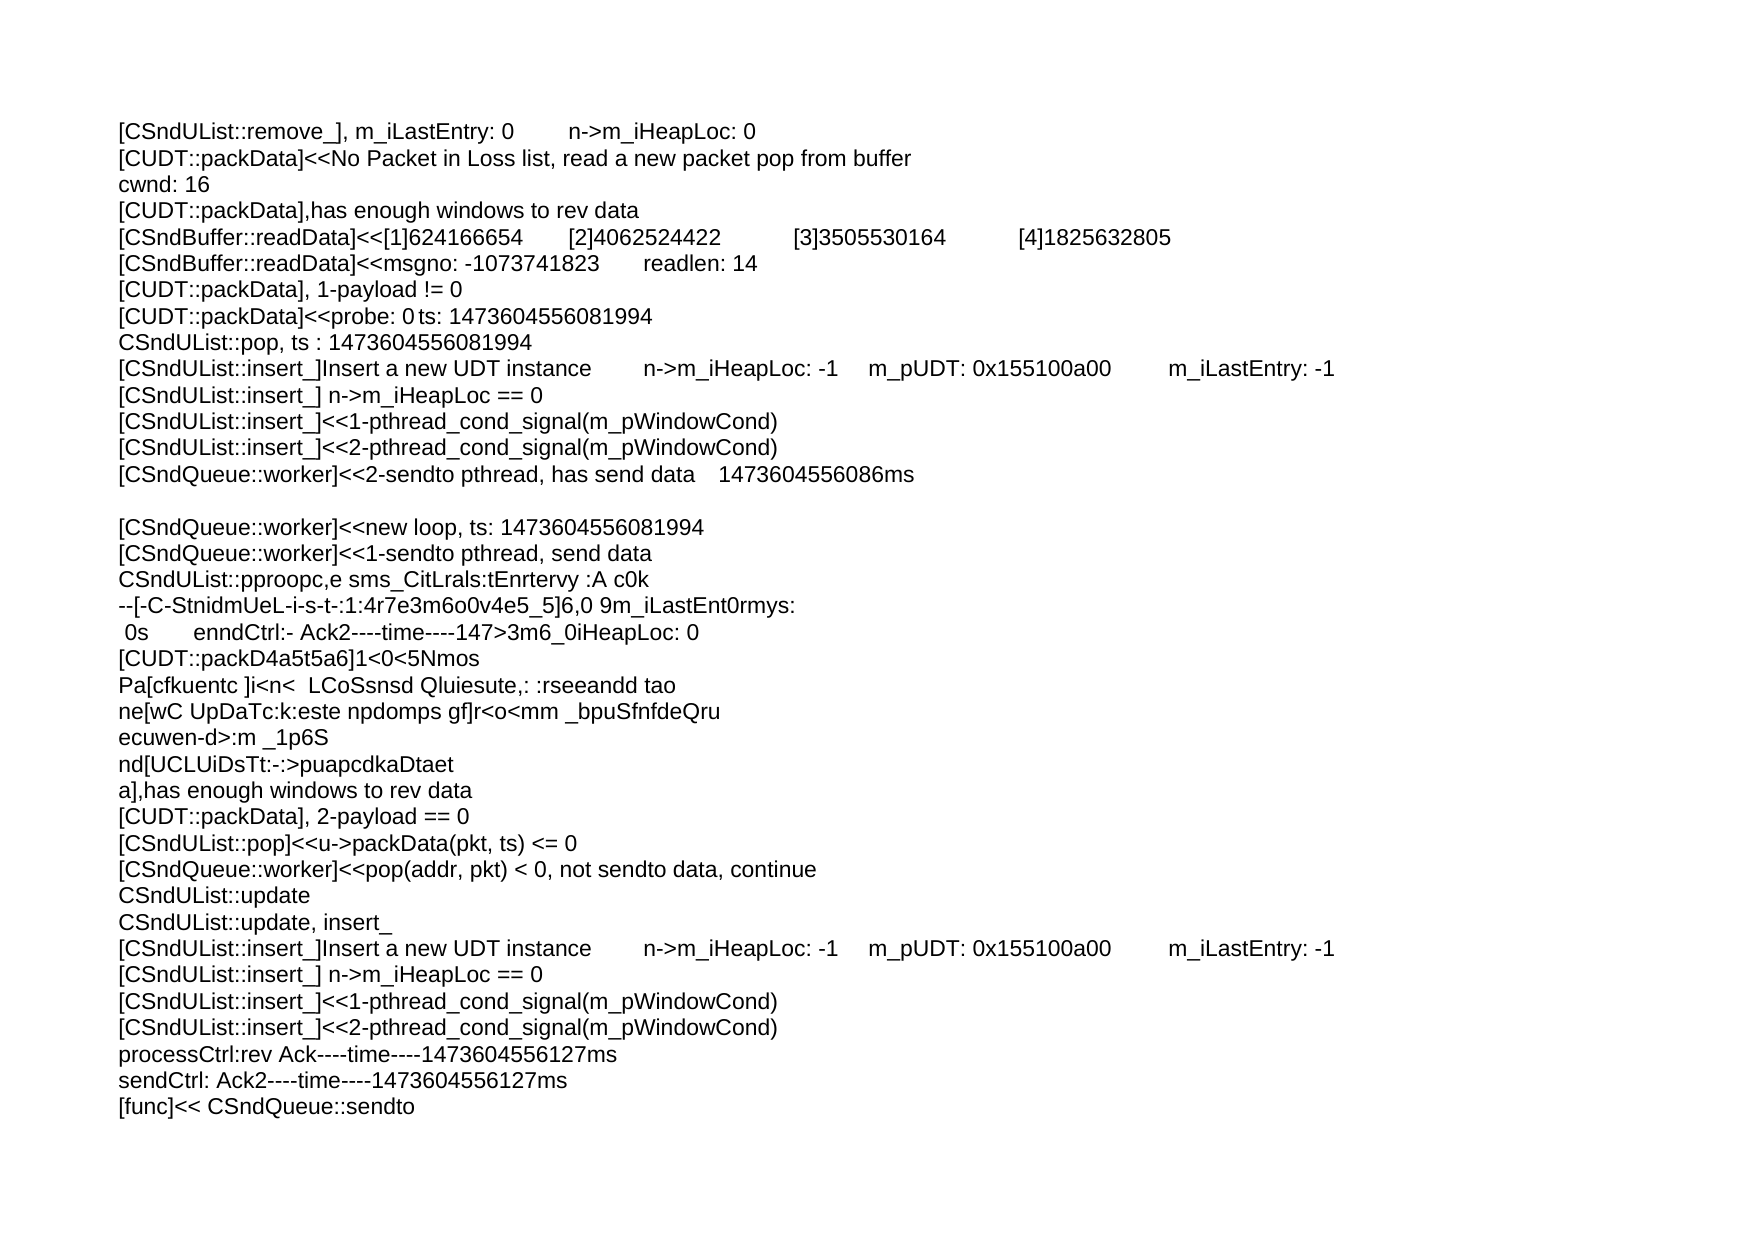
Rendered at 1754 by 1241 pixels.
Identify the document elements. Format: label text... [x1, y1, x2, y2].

text CSndUList::update [118, 882, 1636, 909]
text 0s enndCtrl:- Ack2----time----147>3m6_0iHeapLoc: 0 [118, 619, 1636, 645]
text [CSndUList::insert_]<<1-pthread_cond_signal(m_pWindowCond) [118, 408, 1636, 434]
text [CSndUList::remove_], m_iLastEntry: 0 n->m_iHeapLoc: 0 [118, 118, 1636, 144]
text [CSndQueue::worker]<<2-sendto pthread, has send data 1473604556086ms [118, 461, 1636, 487]
text [CSndBuffer::readData]<<msgno: -1073741823 readlen: 14 [118, 250, 1636, 276]
text a],has enough windows to rev data [118, 777, 1636, 803]
text [CSndUList::insert_]<<2-pthread_cond_signal(m_pWindowCond) [118, 434, 1636, 461]
text Pa[cfkuentc ]i<n< LCoSsnsd Qluiesute,: :rseeandd tao [118, 672, 1636, 698]
text nd[UCLUiDsTt:-:>puapcdkaDtaet [118, 751, 1636, 777]
text [func]<< CSndQueue::sendto [118, 1093, 1636, 1119]
text [CUDT::packData], 1-payload != 0 [118, 276, 1636, 303]
text [CSndQueue::worker]<<pop(addr, pkt) < 0, not sendto data, continue [118, 856, 1636, 882]
text [CSndQueue::worker]<<1-sendto pthread, send data [118, 540, 1636, 566]
text [CSndUList::insert_]<<2-pthread_cond_signal(m_pWindowCond) [118, 1014, 1636, 1041]
text [CUDT::packD4a5t5a6]1<0<5Nmos [118, 645, 1636, 672]
text CSndUList::pproopc,e sms_CitLrals:tEnrtervy :A c0k [118, 566, 1636, 592]
text CSndUList::update, insert_ [118, 909, 1636, 935]
text --[-C-StnidmUeL-i-s-t-:1:4r7e3m6o0v4e5_5]6,0 9m_iLastEnt0rmys: [118, 592, 1636, 619]
text sendCtrl: Ack2----time----1473604556127ms [118, 1067, 1636, 1093]
text ne[wC UpDaTc:k:este npdomps gf]r<o<mm _bpuSfnfdeQru [118, 698, 1636, 724]
text [CSndUList::insert_]Insert a new UDT instance n->m_iHeapLoc: -1 m_pUDT: 0x155100a00 m_iLastEntry: -1 [118, 355, 1636, 382]
text [CSndBuffer::readData]<<[1]624166654 [2]4062524422 [3]3505530164 [4]1825632805 [118, 223, 1636, 250]
text processCtrl:rev Ack----time----1473604556127ms [118, 1041, 1636, 1067]
text [CUDT::packData],has enough windows to rev data [118, 197, 1636, 223]
text [CSndUList::insert_]<<1-pthread_cond_signal(m_pWindowCond) [118, 988, 1636, 1014]
text [CUDT::packData]<<No Packet in Loss list, read a new packet pop from buffer [118, 144, 1636, 171]
text CSndUList::pop, ts : 1473604556081994 [118, 329, 1636, 355]
text [CSndUList::insert_] n->m_iHeapLoc == 0 [118, 382, 1636, 408]
text [CSndQueue::worker]<<new loop, ts: 1473604556081994 [118, 513, 1636, 540]
text [CSndUList::insert_]Insert a new UDT instance n->m_iHeapLoc: -1 m_pUDT: 0x155100a00 m_iLastEntry: -1 [118, 935, 1636, 961]
text cwnd: 16 [118, 171, 1636, 197]
text ecuwen-d>:m _1p6S [118, 724, 1636, 751]
text [CSndUList::pop]<<u->packData(pkt, ts) <= 0 [118, 830, 1636, 856]
text [CUDT::packData], 2-payload == 0 [118, 803, 1636, 830]
text [CUDT::packData]<<probe: 0 ts: 1473604556081994 [118, 303, 1636, 329]
text [CSndUList::insert_] n->m_iHeapLoc == 0 [118, 961, 1636, 988]
